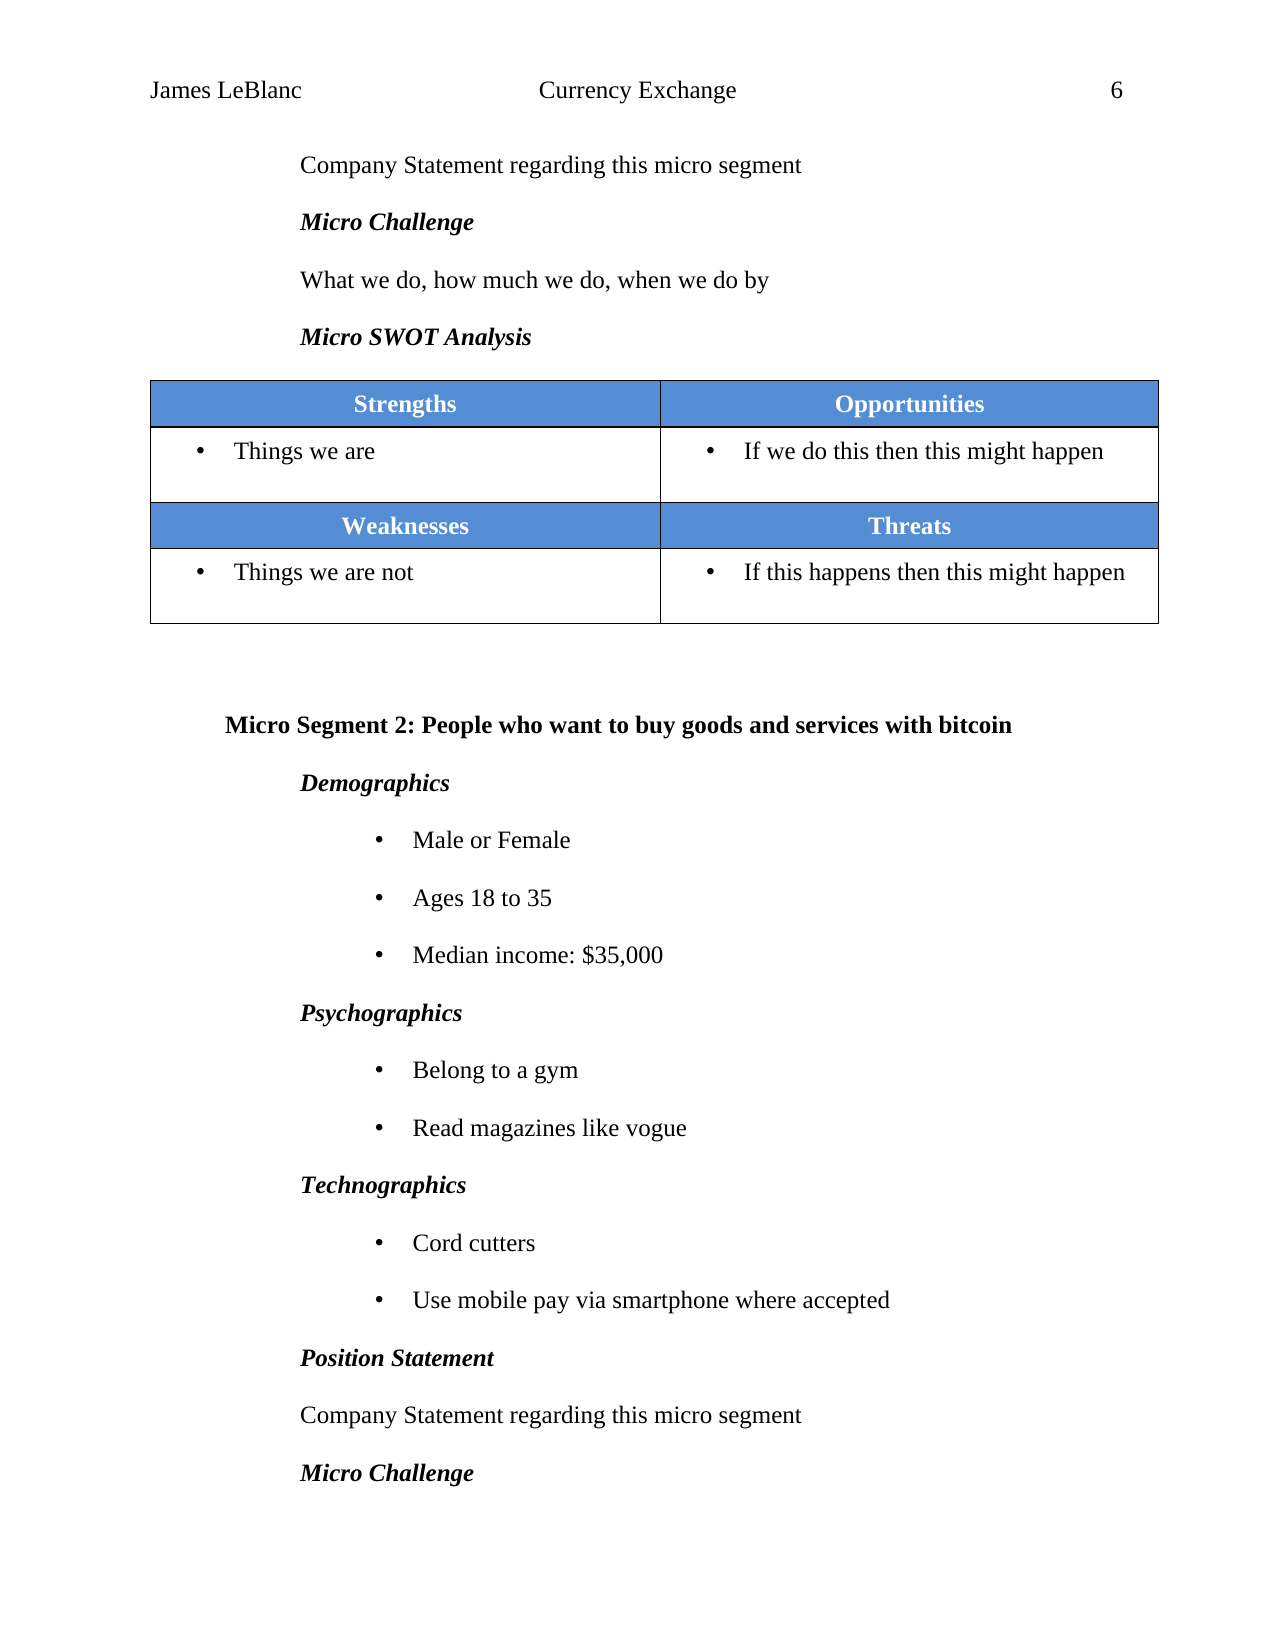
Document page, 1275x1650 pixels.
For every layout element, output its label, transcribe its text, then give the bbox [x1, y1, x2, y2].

table_header Opportunities [661, 381, 1158, 426]
list Belong to a gym [375, 1055, 1125, 1084]
text Micro Challenge [300, 1458, 1125, 1487]
text Demographics [150, 768, 1125, 797]
table_cell If we do this then this might happen [661, 428, 1158, 502]
text Micro SWOT Analysis [300, 322, 1125, 351]
list Ages 18 to 35 [375, 883, 1125, 912]
table_cell Things we are [151, 428, 660, 502]
text Micro Segment 2: People who want to buy goods and services with bitcoin [150, 710, 1125, 739]
table_cell Weaknesses [151, 503, 660, 548]
text Company Statement regarding this micro segment [300, 1400, 1125, 1429]
list Read magazines like vogue [375, 1113, 1125, 1142]
list Median income: $35,000 [375, 940, 1125, 969]
table_cell Things we are not [151, 549, 660, 623]
table_cell If this happens then this might happen [661, 549, 1158, 623]
text Psychographics [300, 998, 1125, 1027]
table_cell Threats [661, 503, 1158, 548]
text What we do, how much we do, when we do by [300, 265, 1125, 294]
text Micro Challenge [300, 207, 1125, 236]
text Company Statement regarding this micro segment [300, 150, 1125, 179]
list Use mobile pay via smartphone where accepted [375, 1285, 1125, 1314]
table_header Strengths [151, 381, 660, 426]
list Cord cutters [375, 1228, 1125, 1257]
text Position Statement [300, 1343, 1125, 1372]
text Technographics [300, 1170, 1125, 1199]
list Male or Female [375, 825, 1125, 854]
